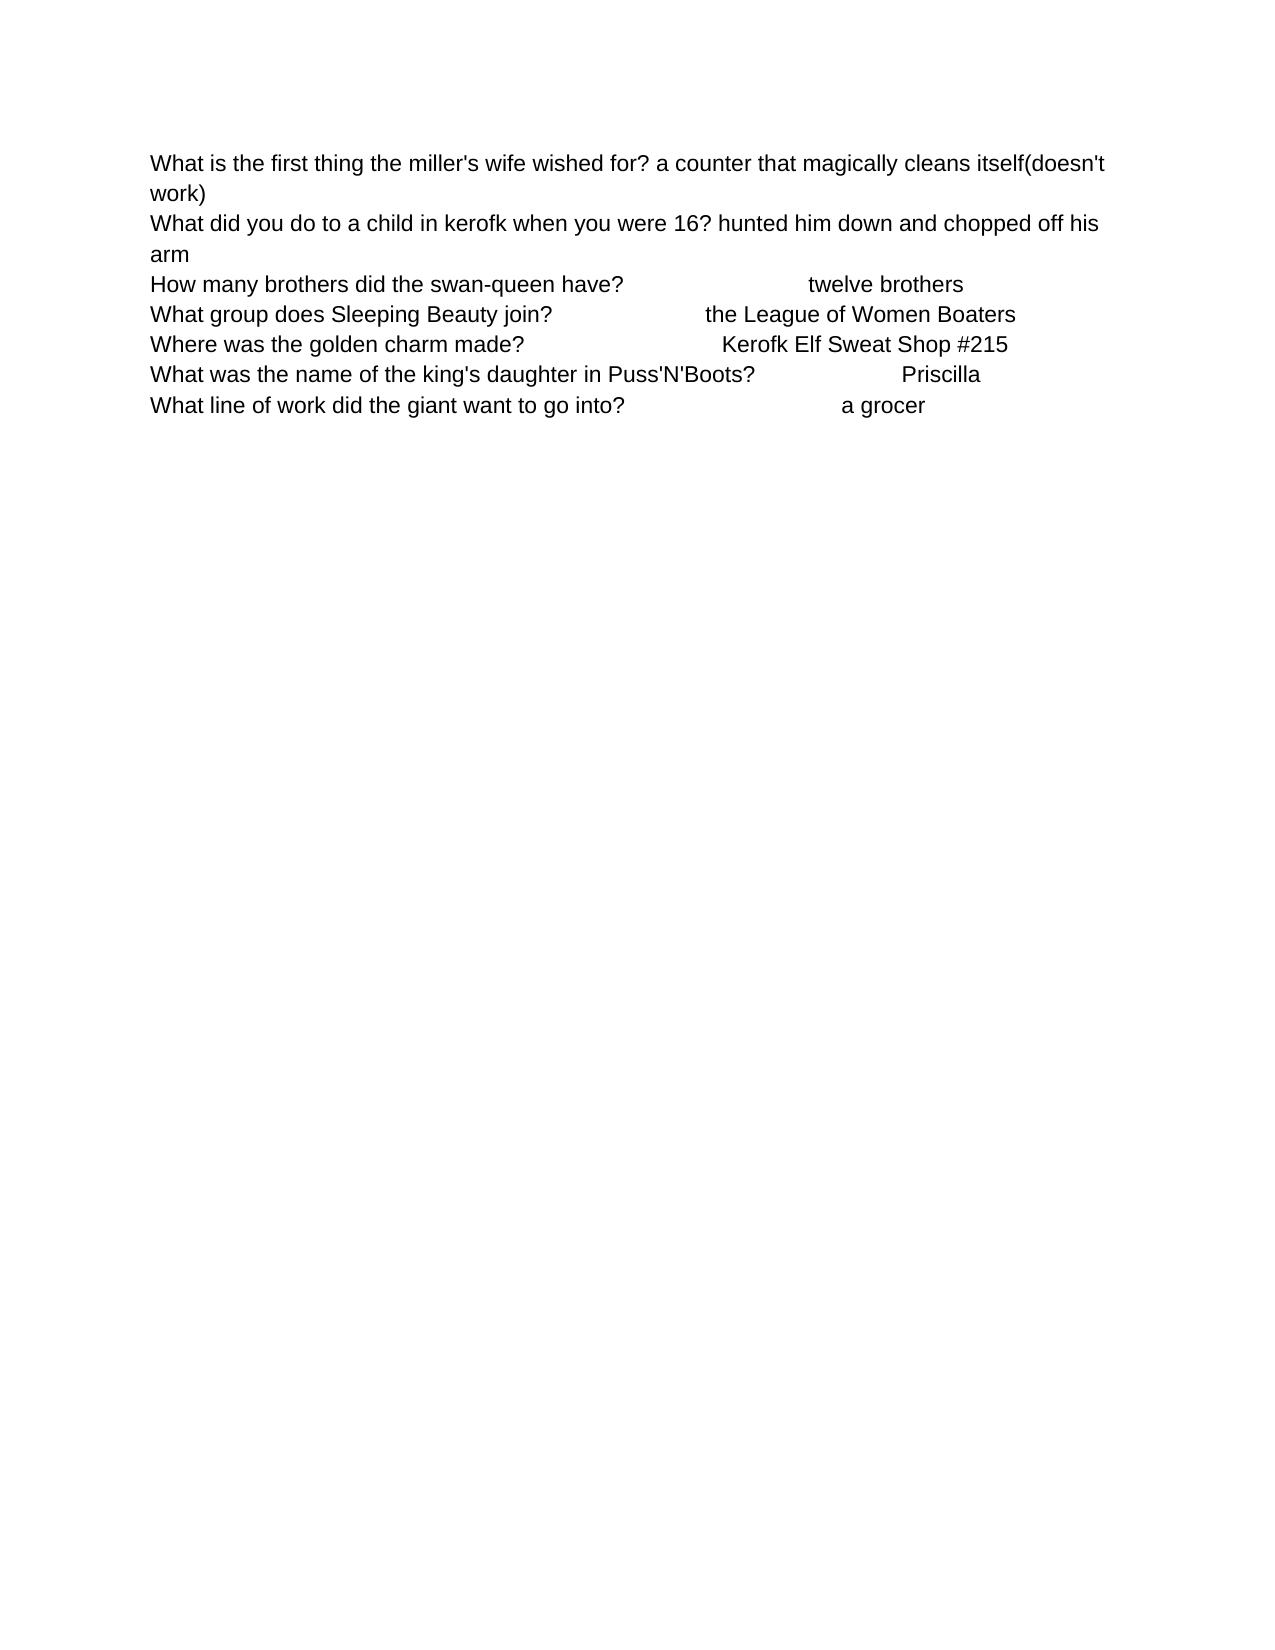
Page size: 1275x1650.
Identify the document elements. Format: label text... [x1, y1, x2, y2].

text What did you do to a child in kerofk when you were 16? hunted him down and chopped off his arm [150, 210, 1125, 267]
text How many brothers did the swan-queen have? twelve brothers [150, 271, 1125, 297]
text What is the first thing the miller's wife wished for? a counter that magically cleans itself(doesn't work) [150, 150, 1125, 207]
text What was the name of the king's daughter in Puss'N'Boots? Priscilla [150, 361, 1125, 388]
text What group does Sleeping Beauty join? the League of Women Boaters [150, 301, 1125, 327]
text Where was the golden charm made? Kerofk Elf Sweat Shop #215 [150, 331, 1125, 358]
text What line of work did the giant want to go into? a grocer [150, 392, 1125, 418]
